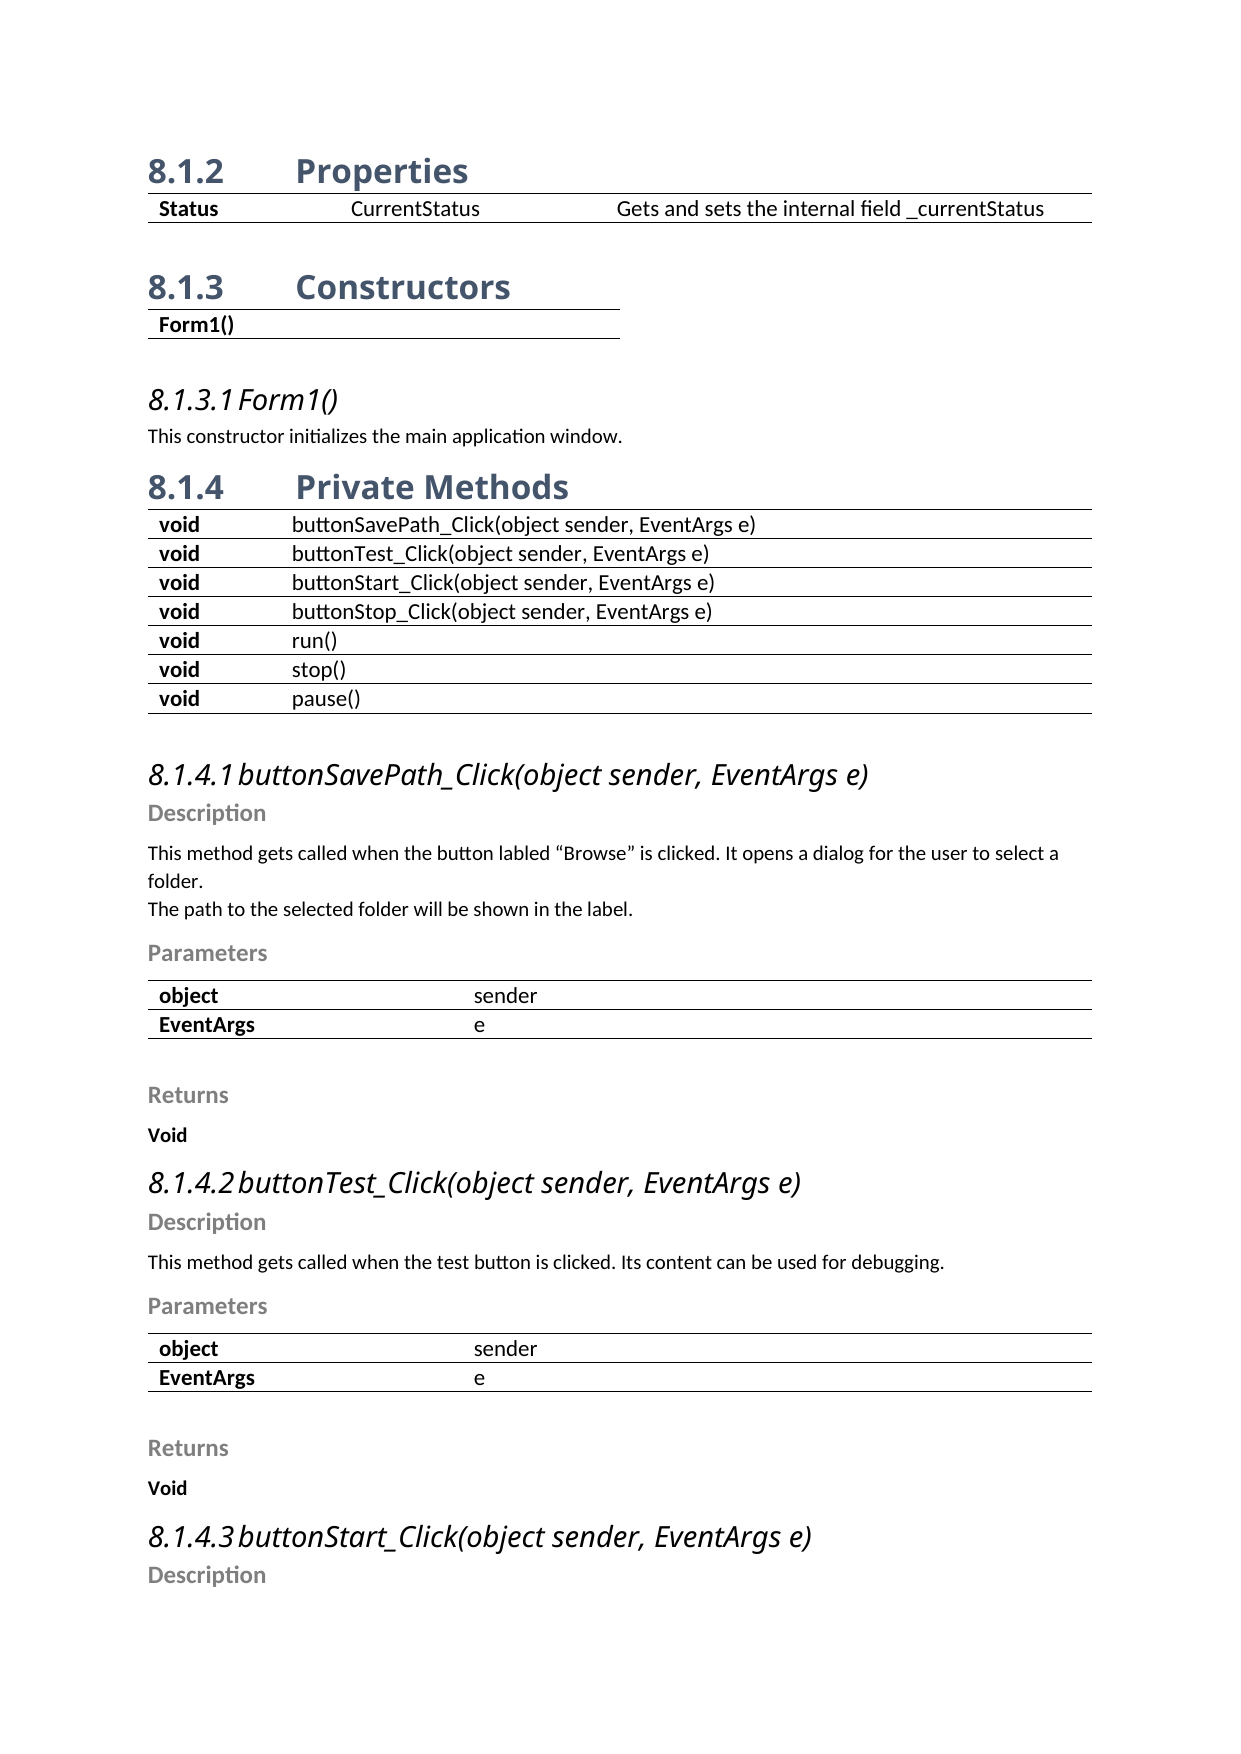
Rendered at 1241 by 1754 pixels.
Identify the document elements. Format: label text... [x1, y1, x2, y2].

subtitle Constructors [148, 263, 1093, 309]
table_cell void [148, 655, 280, 683]
table_header sender [462, 1334, 777, 1362]
subtitle Properties [148, 148, 1093, 193]
subtitle Description [148, 1559, 1093, 1590]
table_cell run() [280, 626, 777, 654]
subtitle Private Methods [148, 463, 1093, 509]
table_cell void [148, 597, 280, 625]
table_cell [777, 539, 1092, 567]
table_header [777, 981, 1092, 1009]
table_cell [777, 626, 1092, 654]
table_cell [777, 684, 1092, 712]
table_header object [148, 1334, 462, 1362]
table_header [777, 1334, 1092, 1362]
subtitle Parameters [148, 1290, 1093, 1320]
table_cell stop() [280, 655, 777, 683]
table_header void [148, 510, 280, 538]
table_cell buttonTest_Click(object sender, EventArgs e) [280, 539, 777, 567]
subtitle Returns [148, 1432, 1093, 1463]
subtitle buttonTest_Click(object sender, EventArgs e) [148, 1163, 1093, 1202]
text This method gets called when the test button is clicked. Its content can be used for debugging. [148, 1249, 1093, 1275]
table_header object [148, 981, 462, 1009]
table_cell [777, 568, 1092, 596]
table_cell e [462, 1010, 777, 1038]
table_cell void [148, 626, 280, 654]
table_header Form1() [148, 310, 619, 338]
table_cell pause() [280, 684, 777, 712]
table_cell [777, 655, 1092, 683]
table_cell [777, 1010, 1092, 1038]
table_cell [777, 1363, 1092, 1391]
table_cell EventArgs [148, 1363, 462, 1391]
text This constructor initializes the main application window. [148, 423, 1093, 448]
subtitle buttonSavePath_Click(object sender, EventArgs e) [148, 754, 1093, 793]
table_header Gets and sets the internal field _currentStatus [605, 194, 1092, 222]
table_cell void [148, 684, 280, 712]
subtitle Parameters [148, 937, 1093, 967]
table_cell void [148, 539, 280, 567]
table_cell [777, 597, 1092, 625]
subtitle Form1() [148, 379, 1093, 419]
table_header Status [148, 194, 339, 222]
text Void [148, 1476, 1093, 1501]
table_header sender [462, 981, 777, 1009]
table_cell e [462, 1363, 777, 1391]
text This method gets called when the button labled “Browse” is clicked. It opens a dialog for the user to select a folder. The path to the selected folder will be shown in the label. [148, 841, 1093, 922]
table_header CurrentStatus [340, 194, 605, 222]
text Void [148, 1122, 1093, 1148]
table_cell buttonStop_Click(object sender, EventArgs e) [280, 597, 777, 625]
table_header buttonSavePath_Click(object sender, EventArgs e) [280, 510, 777, 538]
subtitle buttonStart_Click(object sender, EventArgs e) [148, 1516, 1093, 1556]
subtitle Description [148, 797, 1093, 828]
table_cell buttonStart_Click(object sender, EventArgs e) [280, 568, 777, 596]
subtitle Returns [148, 1079, 1093, 1110]
table_header [777, 510, 1092, 538]
table_cell void [148, 568, 280, 596]
table_cell EventArgs [148, 1010, 462, 1038]
subtitle Description [148, 1206, 1093, 1237]
